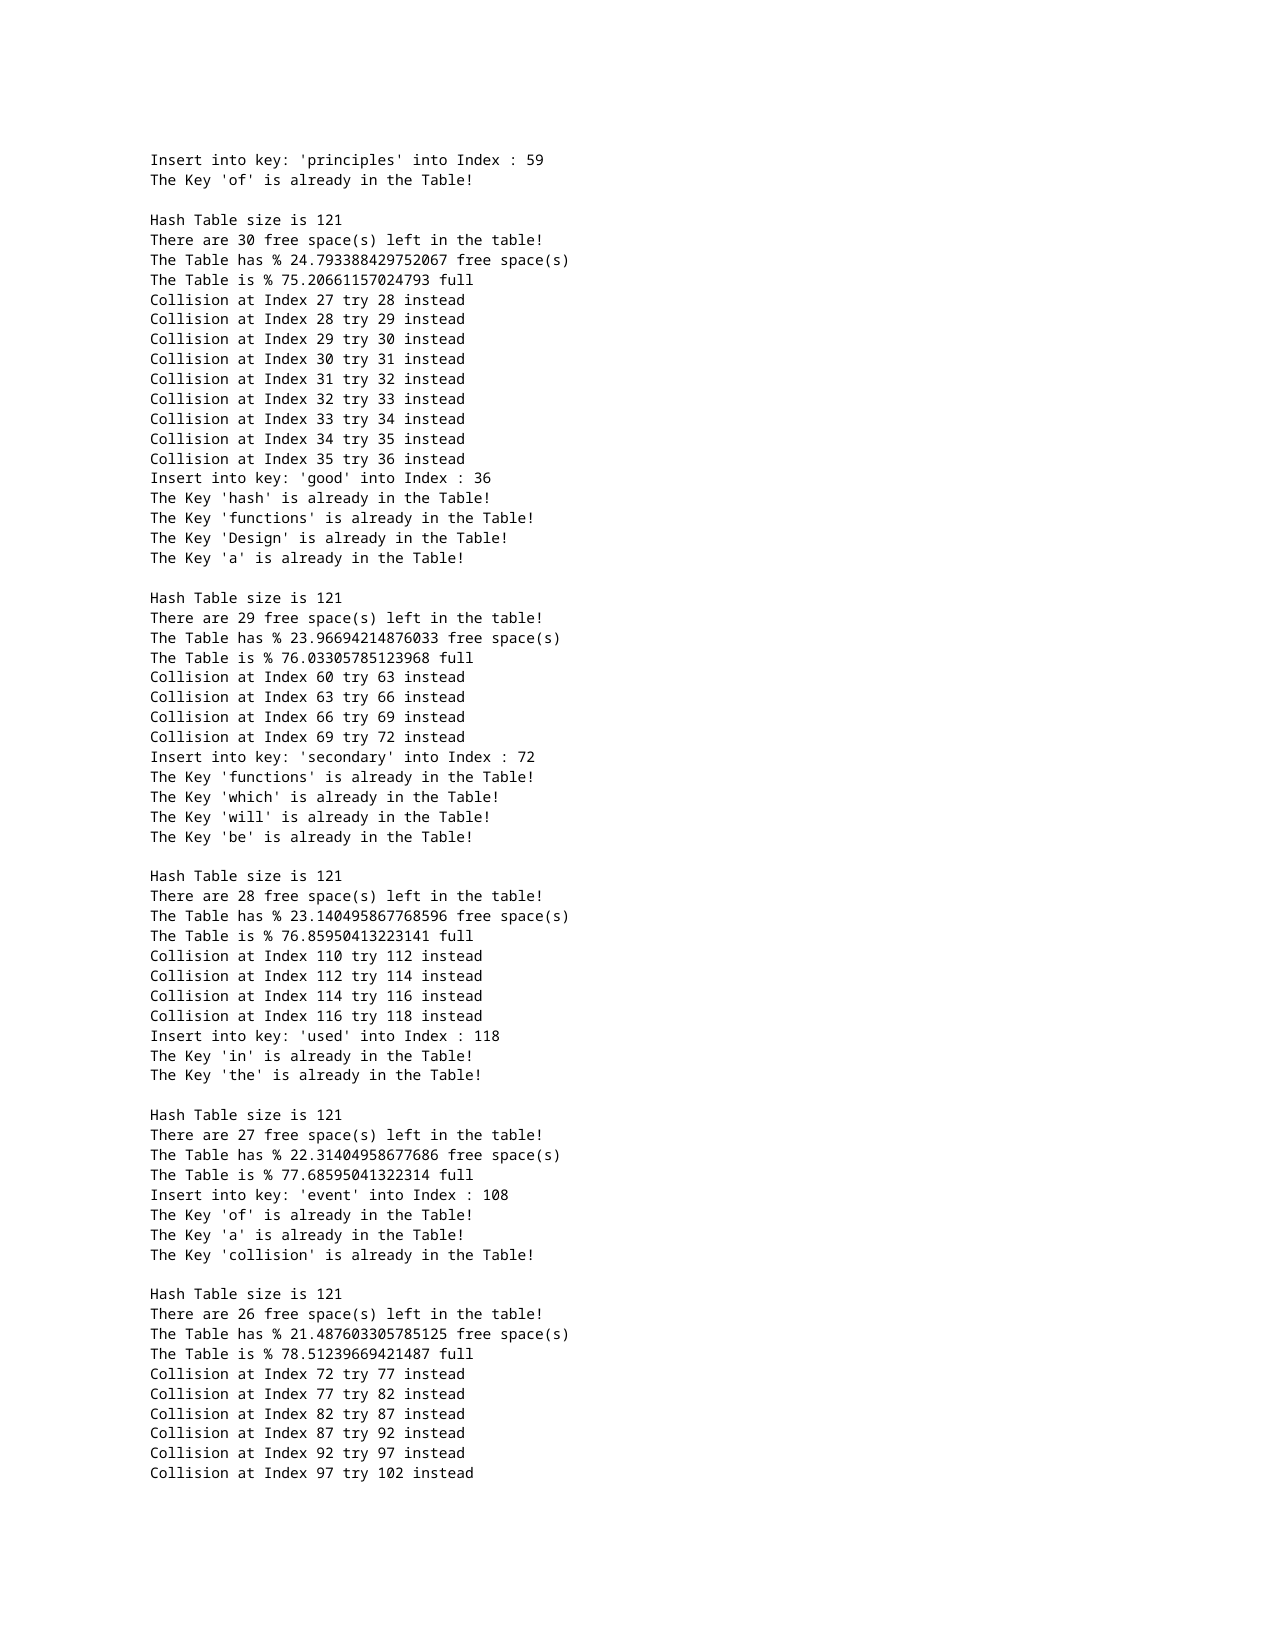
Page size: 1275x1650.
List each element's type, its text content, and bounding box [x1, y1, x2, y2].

text There are 26 free space(s) left in the table! [150, 1304, 1125, 1324]
text The Key 'of' is already in the Table! [150, 1204, 1125, 1224]
text Collision at Index 35 try 36 instead [150, 448, 1125, 468]
text Collision at Index 77 try 82 instead [150, 1383, 1125, 1403]
text The Table is % 75.20661157024793 full [150, 269, 1125, 289]
text Collision at Index 66 try 69 instead [150, 707, 1125, 727]
text The Key 'be' is already in the Table! [150, 826, 1125, 846]
text The Key 'will' is already in the Table! [150, 807, 1125, 826]
text The Table is % 76.03305785123968 full [150, 647, 1125, 667]
text The Key 'functions' is already in the Table! [150, 767, 1125, 787]
text The Table is % 77.68595041322314 full [150, 1165, 1125, 1184]
text Collision at Index 87 try 92 instead [150, 1423, 1125, 1443]
text The Table is % 78.51239669421487 full [150, 1344, 1125, 1364]
text Collision at Index 32 try 33 instead [150, 389, 1125, 409]
text Collision at Index 28 try 29 instead [150, 309, 1125, 329]
text The Table is % 76.85950413223141 full [150, 926, 1125, 946]
text Insert into key: 'secondary' into Index : 72 [150, 747, 1125, 767]
text The Key 'hash' is already in the Table! [150, 488, 1125, 508]
text Insert into key: 'principles' into Index : 59 [150, 150, 1125, 170]
text Collision at Index 33 try 34 instead [150, 409, 1125, 428]
text There are 27 free space(s) left in the table! [150, 1125, 1125, 1145]
text Hash Table size is 121 [150, 1105, 1125, 1125]
text Collision at Index 63 try 66 instead [150, 687, 1125, 707]
text The Table has % 23.96694214876033 free space(s) [150, 627, 1125, 647]
text Hash Table size is 121 [150, 210, 1125, 229]
text There are 29 free space(s) left in the table! [150, 608, 1125, 627]
text The Table has % 22.31404958677686 free space(s) [150, 1145, 1125, 1165]
text There are 28 free space(s) left in the table! [150, 886, 1125, 906]
text Hash Table size is 121 [150, 1284, 1125, 1304]
text Collision at Index 72 try 77 instead [150, 1364, 1125, 1383]
text Collision at Index 27 try 28 instead [150, 289, 1125, 309]
text Insert into key: 'used' into Index : 118 [150, 1025, 1125, 1045]
text Collision at Index 30 try 31 instead [150, 349, 1125, 369]
text The Key 'of' is already in the Table! [150, 170, 1125, 190]
text Insert into key: 'event' into Index : 108 [150, 1184, 1125, 1204]
text The Table has % 24.793388429752067 free space(s) [150, 249, 1125, 269]
text Hash Table size is 121 [150, 588, 1125, 608]
text Collision at Index 110 try 112 instead [150, 946, 1125, 966]
text Collision at Index 92 try 97 instead [150, 1443, 1125, 1463]
text Collision at Index 114 try 116 instead [150, 986, 1125, 1006]
text Collision at Index 82 try 87 instead [150, 1403, 1125, 1423]
text Insert into key: 'good' into Index : 36 [150, 468, 1125, 488]
text Collision at Index 116 try 118 instead [150, 1006, 1125, 1025]
text Collision at Index 31 try 32 instead [150, 369, 1125, 389]
text There are 30 free space(s) left in the table! [150, 229, 1125, 249]
text Collision at Index 29 try 30 instead [150, 329, 1125, 349]
text Collision at Index 112 try 114 instead [150, 966, 1125, 986]
text The Table has % 21.487603305785125 free space(s) [150, 1324, 1125, 1344]
text The Table has % 23.140495867768596 free space(s) [150, 906, 1125, 926]
text The Key 'functions' is already in the Table! [150, 508, 1125, 528]
text The Key 'the' is already in the Table! [150, 1065, 1125, 1085]
text Collision at Index 69 try 72 instead [150, 727, 1125, 747]
text The Key 'collision' is already in the Table! [150, 1244, 1125, 1264]
text The Key 'a' is already in the Table! [150, 548, 1125, 568]
text Collision at Index 34 try 35 instead [150, 428, 1125, 448]
text Collision at Index 60 try 63 instead [150, 667, 1125, 687]
text The Key 'in' is already in the Table! [150, 1045, 1125, 1065]
text Collision at Index 97 try 102 instead [150, 1463, 1125, 1483]
text The Key 'a' is already in the Table! [150, 1224, 1125, 1244]
text The Key 'Design' is already in the Table! [150, 528, 1125, 548]
text The Key 'which' is already in the Table! [150, 787, 1125, 807]
text Hash Table size is 121 [150, 866, 1125, 886]
